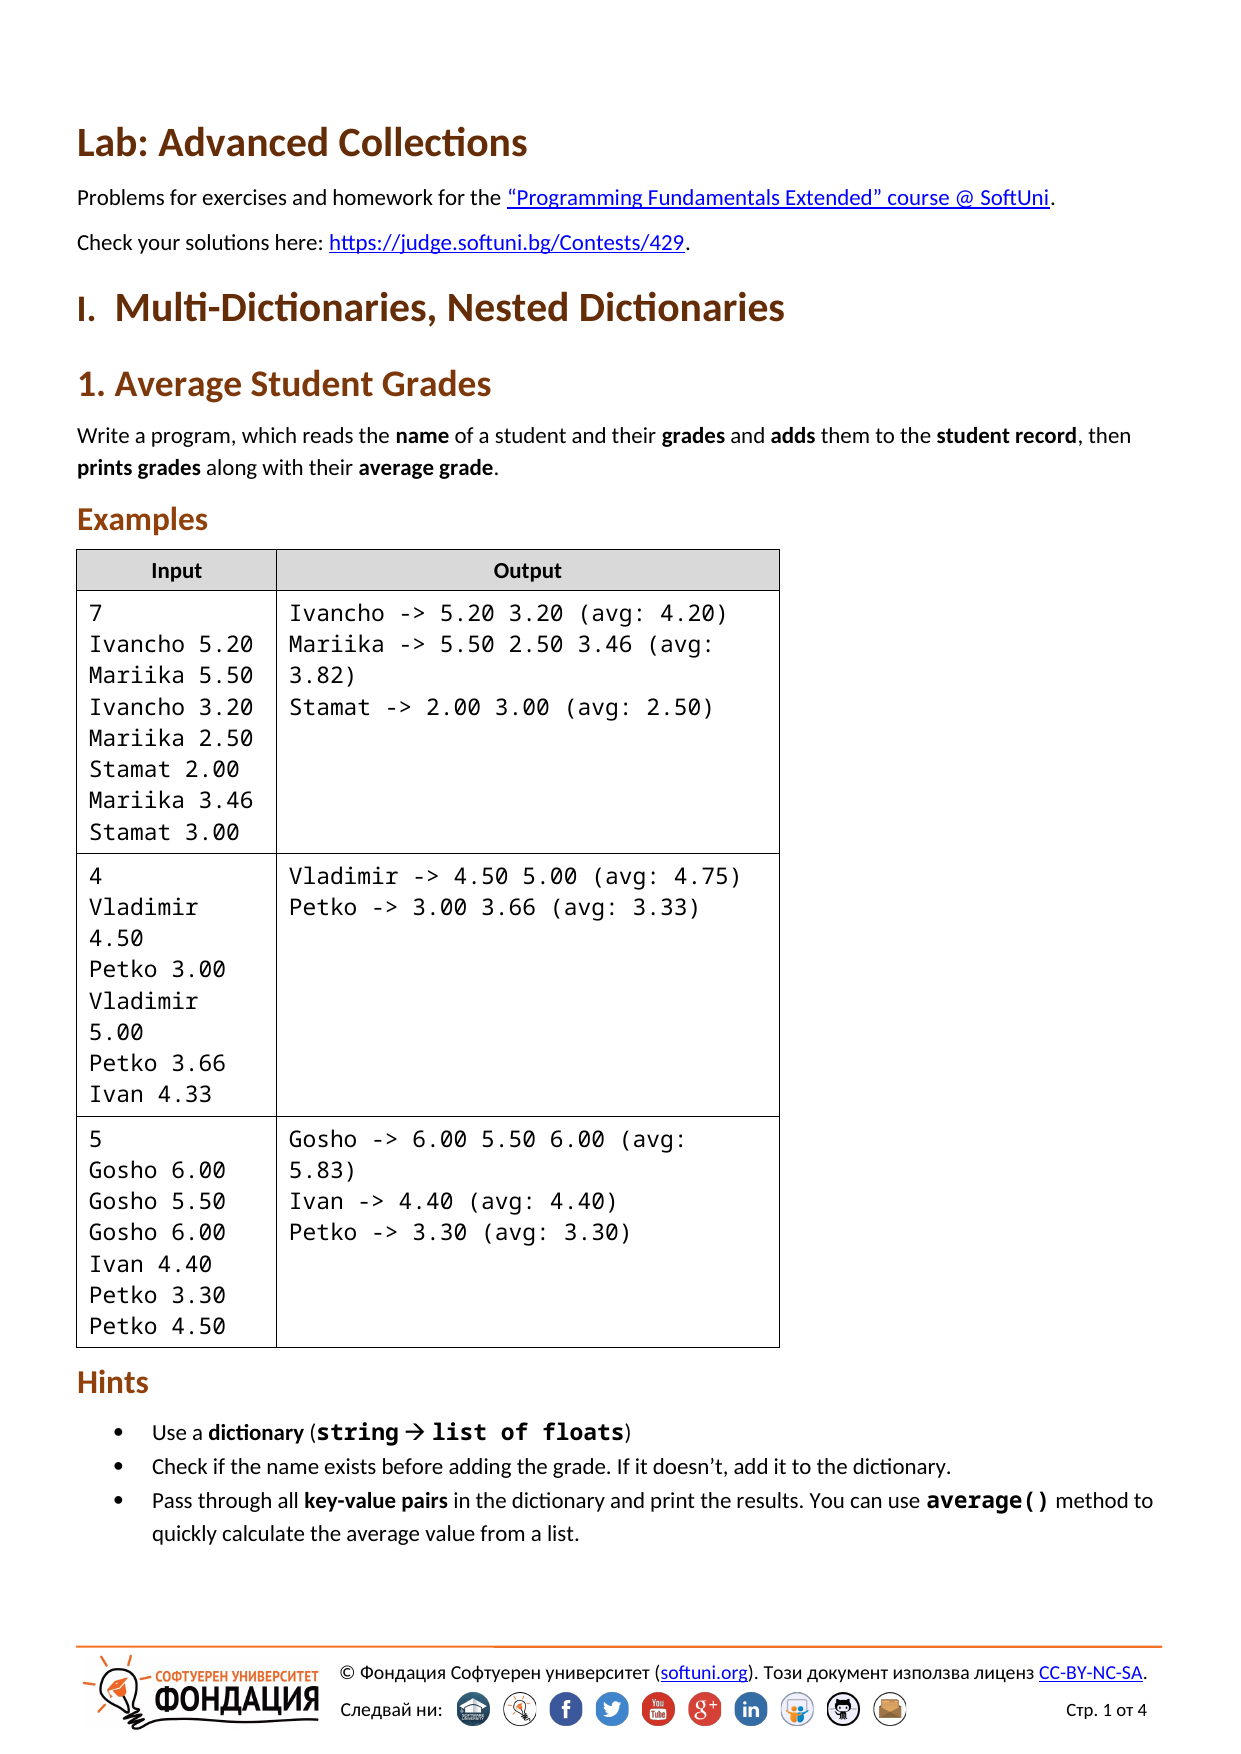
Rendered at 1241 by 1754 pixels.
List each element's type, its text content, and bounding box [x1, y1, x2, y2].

picture [688, 1692, 722, 1726]
picture [734, 1692, 768, 1726]
list Pass through all key-value pairs in the dictionary and print the results. You can use average() method to quickly calculate the average value from a list. [114, 1484, 1163, 1547]
table_cell Vladimir -> 4.50 5.00 (avg: 4.75) Petko -> 3.00 3.66 (avg: 3.33) [277, 854, 779, 1116]
picture [873, 1692, 907, 1726]
text Problems for exercises and homework for the “Programming Fundamentals Extended” course @ SoftUni. [77, 183, 1163, 211]
text Check your solutions here: https://judge.softuni.bg/Contests/429. [77, 228, 1163, 256]
text Write a program, which reads the name of a student and their grades and adds them to the student record, then prints grades along with their average grade. [77, 421, 1163, 481]
picture [82, 1654, 319, 1730]
table_cell Gosho -> 6.00 5.50 6.00 (avg: 5.83) Ivan -> 4.40 (avg: 4.40) Petko -> 3.30 (avg: 3.30) [277, 1117, 779, 1347]
subtitle Multi-Dictionaries, Nested Dictionaries [96, 281, 1163, 332]
picture [503, 1692, 537, 1726]
picture [457, 1692, 490, 1726]
table_cell 7 Ivancho 5.20 Mariika 5.50 Ivancho 3.20 Mariika 2.50 Stamat 2.00 Mariika 3.46 Stamat 3.00 [77, 591, 276, 853]
picture [549, 1692, 583, 1726]
picture [595, 1692, 629, 1726]
picture [780, 1692, 814, 1726]
table_cell 5 Gosho 6.00 Gosho 5.50 Gosho 6.00 Ivan 4.40 Petko 3.30 Petko 4.50 [77, 1117, 276, 1347]
table_header Output [277, 550, 779, 590]
picture [642, 1692, 675, 1726]
table_cell 4 Vladimir 4.50 Petko 3.00 Vladimir 5.00 Petko 3.66 Ivan 4.33 [77, 854, 276, 1116]
list Check if the name exists before adding the grade. If it doesn’t, add it to the dictionary. [114, 1452, 1163, 1480]
subtitle Lab: Advanced Collections [77, 116, 1163, 167]
list Use a dictionary (string list of floats) [114, 1416, 1163, 1447]
subtitle Hints [77, 1361, 1163, 1402]
subtitle Examples [77, 498, 1163, 539]
subtitle Average Student Grades [77, 360, 1163, 406]
table_header Input [77, 550, 276, 590]
picture [827, 1692, 860, 1726]
table_cell Ivancho -> 5.20 3.20 (avg: 4.20) Mariika -> 5.50 2.50 3.46 (avg: 3.82) Stamat -> 2.00 3.00 (avg: 2.50) [277, 591, 779, 853]
